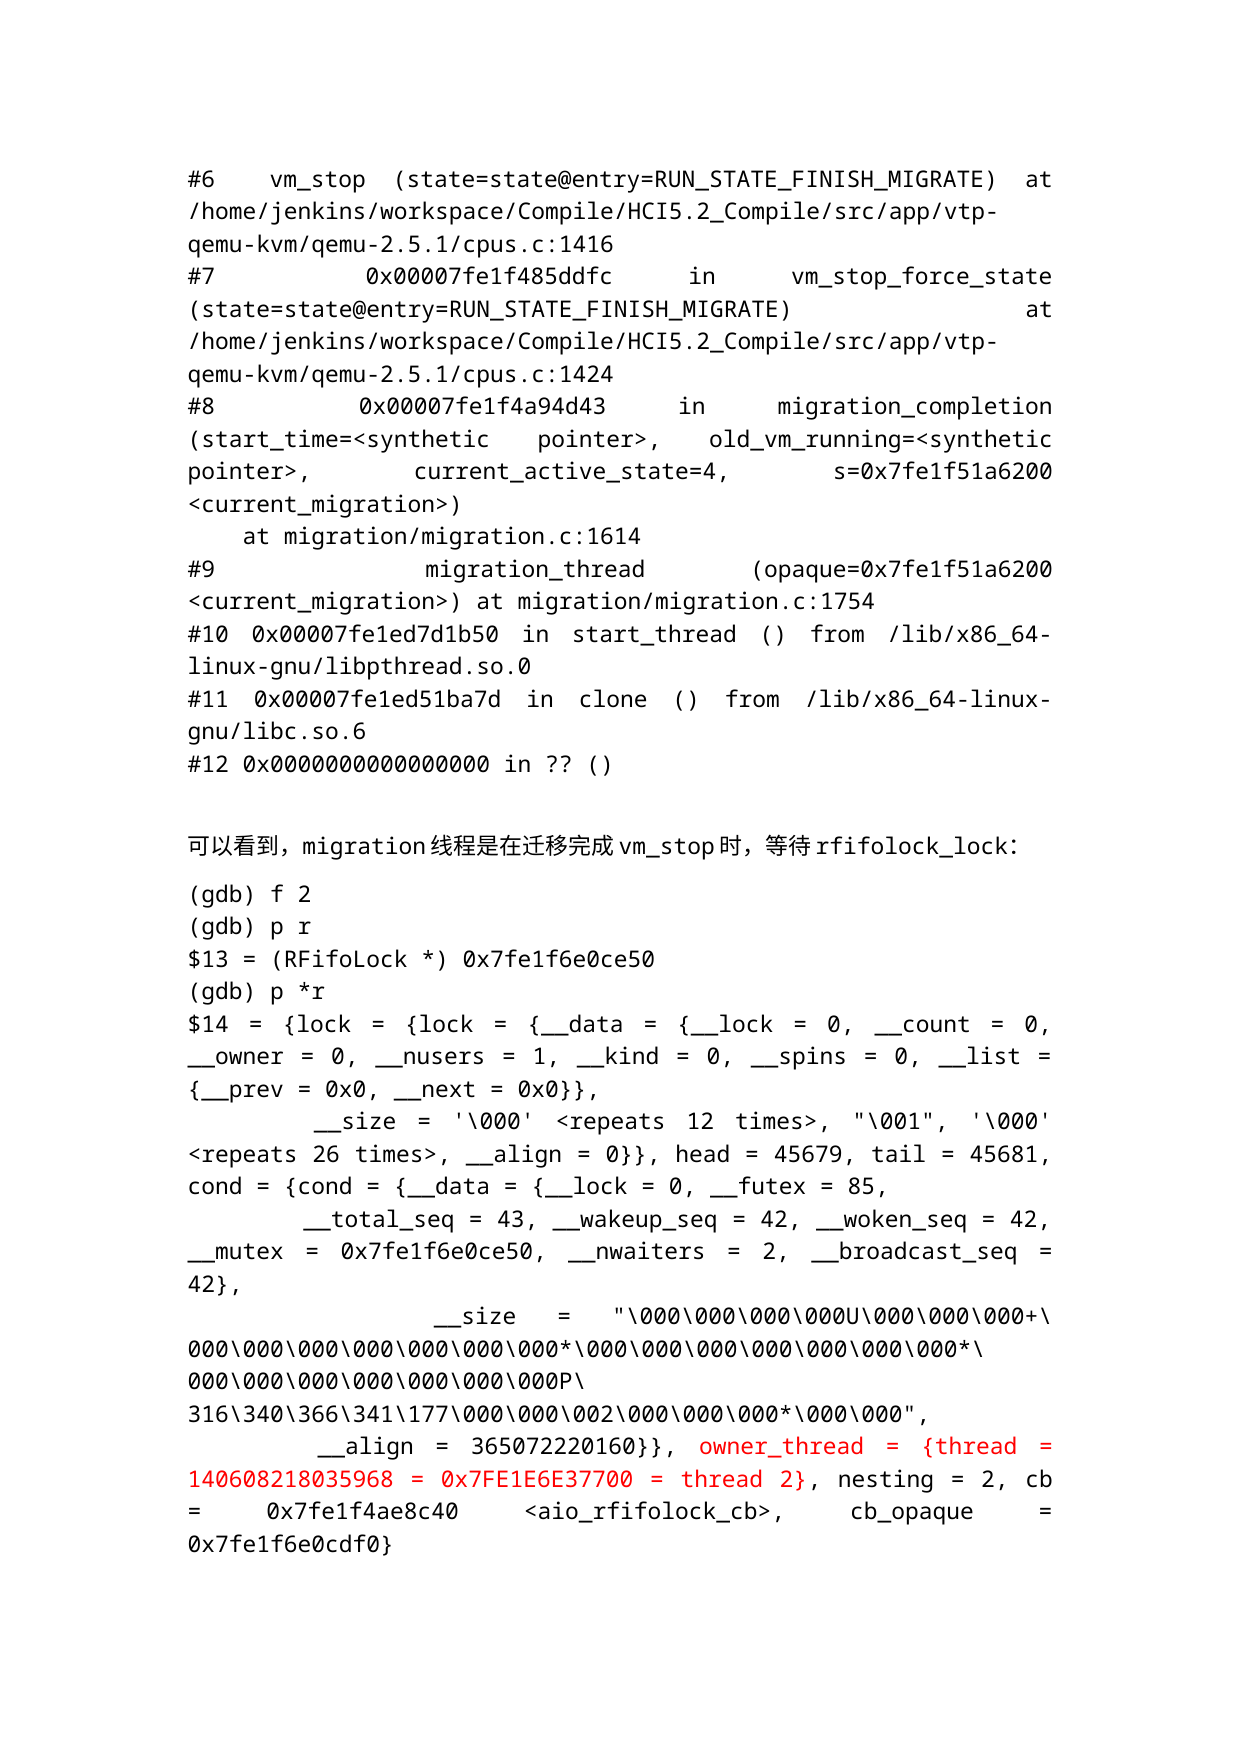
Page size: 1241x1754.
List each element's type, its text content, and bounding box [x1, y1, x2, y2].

text $13 = (RFifoLock *) 0x7fe1f6e0ce50 [187, 942, 1053, 974]
text (gdb) p r [187, 909, 1053, 942]
text __align = 365072220160}}, owner_thread = {thread = 140608218035968 = 0x7FE1E6E37700 = thread 2}, nesting = 2, cb = 0x7fe1f4ae8c40 <aio_rfifolock_cb>, cb_opaque = 0x7fe1f6e0cdf0} [187, 1429, 1053, 1559]
text $14 = {lock = {lock = {__data = {__lock = 0, __count = 0, __owner = 0, __nusers = 1, __kind = 0, __spins = 0, __list = {__prev = 0x0, __next = 0x0}}, [187, 1007, 1053, 1104]
text #6 vm_stop (state=state@entry=RUN_STATE_FINISH_MIGRATE) at /home/jenkins/workspace/Compile/HCI5.2_Compile/src/app/vtp-qemu-kvm/qemu-2.5.1/cpus.c:1416 [187, 162, 1053, 259]
text 可以看到，migration线程是在迁移完成vm_stop时，等待rfifolock_lock： [187, 812, 1053, 877]
text __total_seq = 43, __wakeup_seq = 42, __woken_seq = 42, __mutex = 0x7fe1f6e0ce50, __nwaiters = 2, __broadcast_seq = 42}, [187, 1202, 1053, 1299]
text (gdb) p *r [187, 974, 1053, 1007]
text __size = '\000' <repeats 12 times>, "\001", '\000' <repeats 26 times>, __align = 0}}, head = 45679, tail = 45681, cond = {cond = {__data = {__lock = 0, __futex = 85, [187, 1104, 1053, 1202]
text #11 0x00007fe1ed51ba7d in clone () from /lib/x86_64-linux-gnu/libc.so.6 [187, 682, 1053, 747]
text (gdb) f 2 [187, 877, 1053, 909]
text at migration/migration.c:1614 [187, 519, 1053, 552]
text __size = "\000\000\000\000U\000\000\000+\000\000\000\000\000\000\000*\000\000\000\000\000\000\000*\000\000\000\000\000\000\000P\316\340\366\341\177\000\000\002\000\000\000*\000\000", [187, 1299, 1053, 1429]
text #12 0x0000000000000000 in ?? () [187, 747, 1053, 779]
text #7 0x00007fe1f485ddfc in vm_stop_force_state (state=state@entry=RUN_STATE_FINISH_MIGRATE) at /home/jenkins/workspace/Compile/HCI5.2_Compile/src/app/vtp-qemu-kvm/qemu-2.5.1/cpus.c:1424 [187, 259, 1053, 389]
text #9 migration_thread (opaque=0x7fe1f51a6200 <current_migration>) at migration/migration.c:1754 [187, 552, 1053, 617]
text #10 0x00007fe1ed7d1b50 in start_thread () from /lib/x86_64-linux-gnu/libpthread.so.0 [187, 617, 1053, 682]
text #8 0x00007fe1f4a94d43 in migration_completion (start_time=<synthetic pointer>, old_vm_running=<synthetic pointer>, current_active_state=4, s=0x7fe1f51a6200 <current_migration>) [187, 389, 1053, 519]
